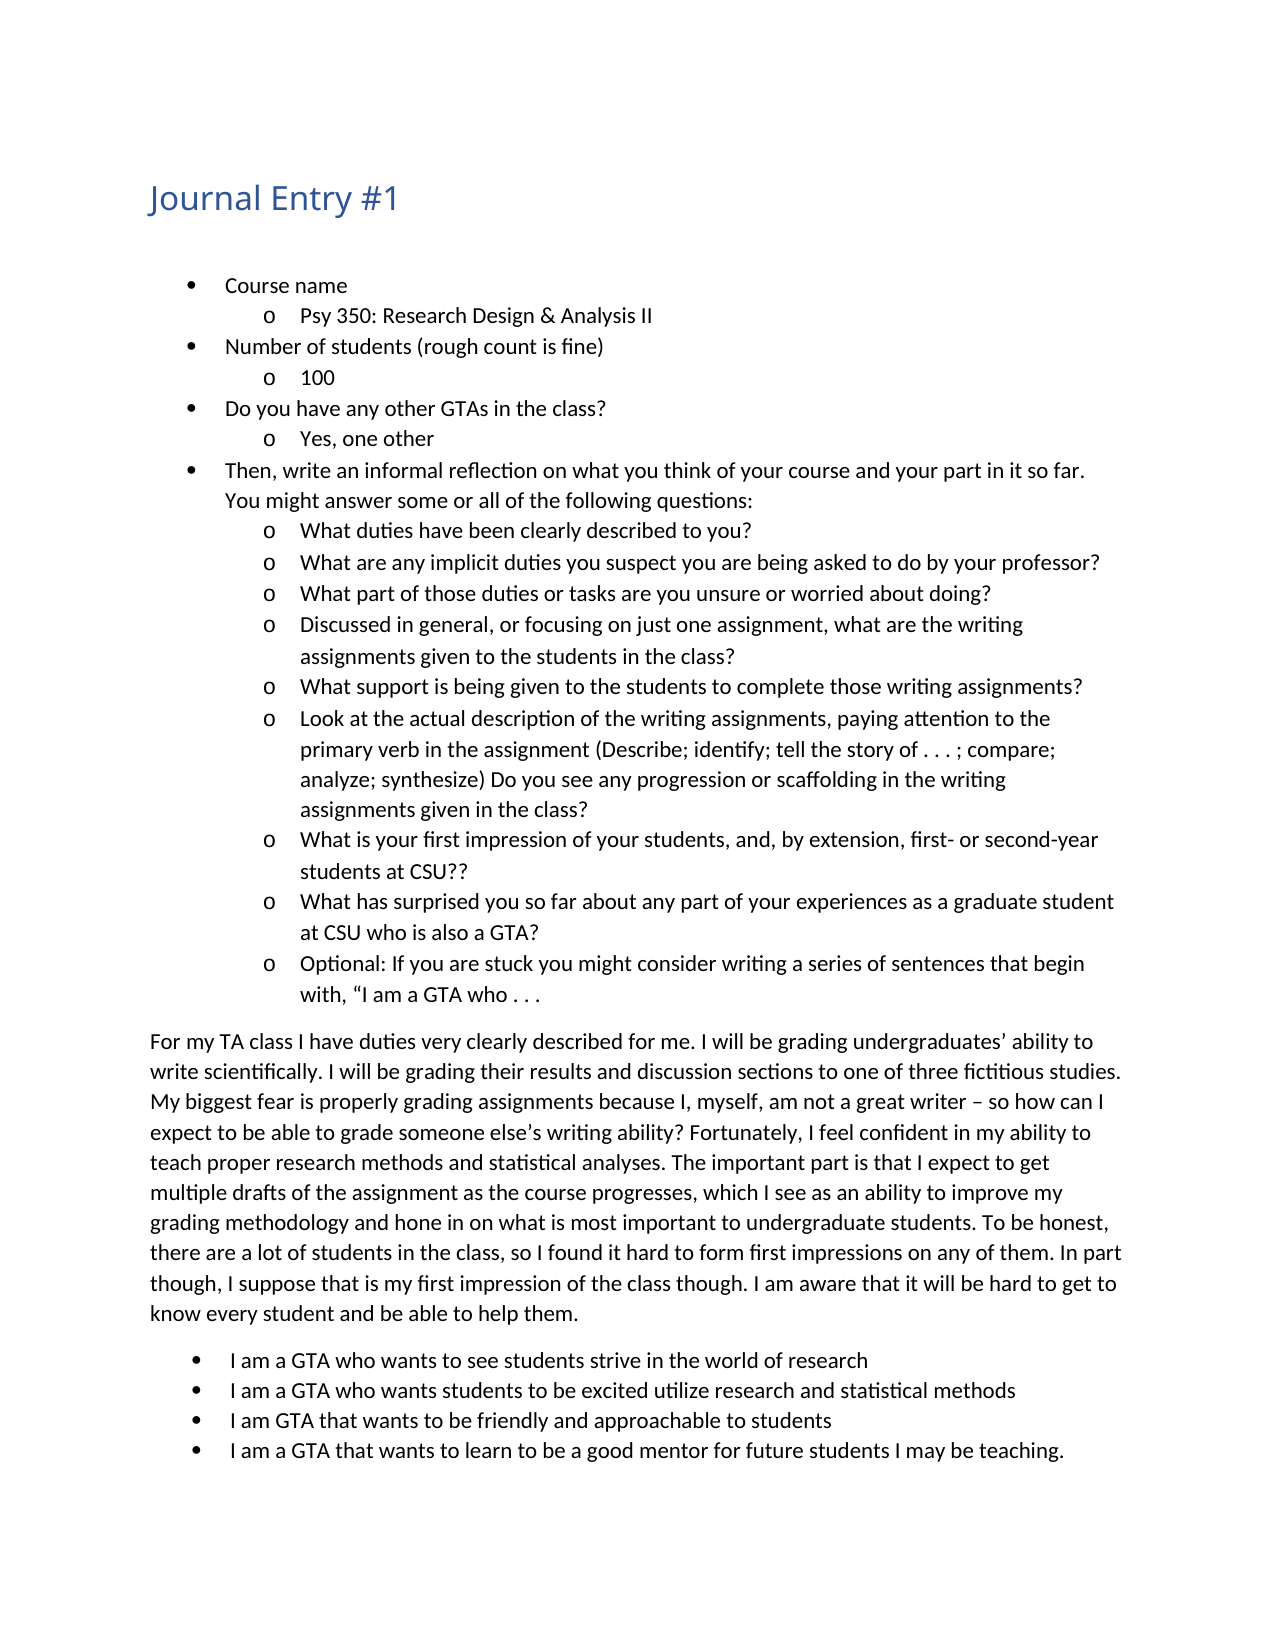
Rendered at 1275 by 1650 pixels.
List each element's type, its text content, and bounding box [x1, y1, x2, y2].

list I am a GTA who wants to see students strive in the world of research [192, 1346, 1125, 1374]
list Number of students (rough count is fine) [187, 332, 1125, 361]
list Course name [187, 271, 1125, 299]
list 100 [262, 363, 1125, 392]
list Psy 350: Research Design & Analysis II [262, 301, 1125, 330]
list What has surprised you so far about any part of your experiences as a graduate student at CSU who is also a GTA? [262, 887, 1125, 947]
list What support is being given to the students to complete those writing assignments? [262, 672, 1125, 701]
list Look at the actual description of the writing assignments, paying attention to the primary verb in the assignment (Describe; identify; tell the story of . . . ; compare; analyze; synthesize) Do you see any progression or scaffolding in the writing assignments given in the class? [262, 704, 1125, 823]
list Discussed in general, or focusing on just one assignment, what are the writing assignments given to the students in the class? [262, 611, 1125, 670]
subtitle Journal Entry #1 [150, 175, 1125, 220]
list I am a GTA that wants to learn to be a good mentor for future students I may be teaching. [192, 1436, 1125, 1464]
list What duties have been clearly described to you? [262, 516, 1125, 545]
list I am a GTA who wants students to be excited utilize research and statistical methods [192, 1376, 1125, 1404]
list Optional: If you are stuck you might consider writing a series of sentences that begin with, “I am a GTA who . . . [262, 949, 1125, 1008]
text For my TA class I have duties very clearly described for me. I will be grading undergraduates’ ability to write scientifically. I will be grading their results and discussion sections to one of three fictitious studies. My biggest fear is properly grading assignments because I, myself, am not a great writer – so how can I expect to be able to grade someone else’s writing ability? Fortunately, I feel confident in my ability to teach proper research methods and statistical analyses. The important part is that I expect to get multiple drafts of the assignment as the course progresses, which I see as an ability to improve my grading methodology and hone in on what is most important to undergraduate students. To be honest, there are a lot of students in the class, so I found it hard to form first impressions on any of them. In part though, I suppose that is my first impression of the class though. I am aware that it will be hard to get to know every student and be able to help them. [150, 1027, 1125, 1327]
list What is your first impression of your students, and, by extension, first- or second-year students at CSU?? [262, 826, 1125, 885]
list What part of those duties or tasks are you unsure or worried about doing? [262, 579, 1125, 608]
list Yes, one other [262, 424, 1125, 453]
list I am GTA that wants to be friendly and approachable to students [192, 1406, 1125, 1434]
list Do you have any other GTAs in the class? [187, 394, 1125, 422]
list What are any implicit duties you suspect you are being asked to do by your professor? [262, 548, 1125, 577]
list Then, write an informal reflection on what you think of your course and your part in it so far. You might answer some or all of the following questions: [187, 456, 1125, 514]
